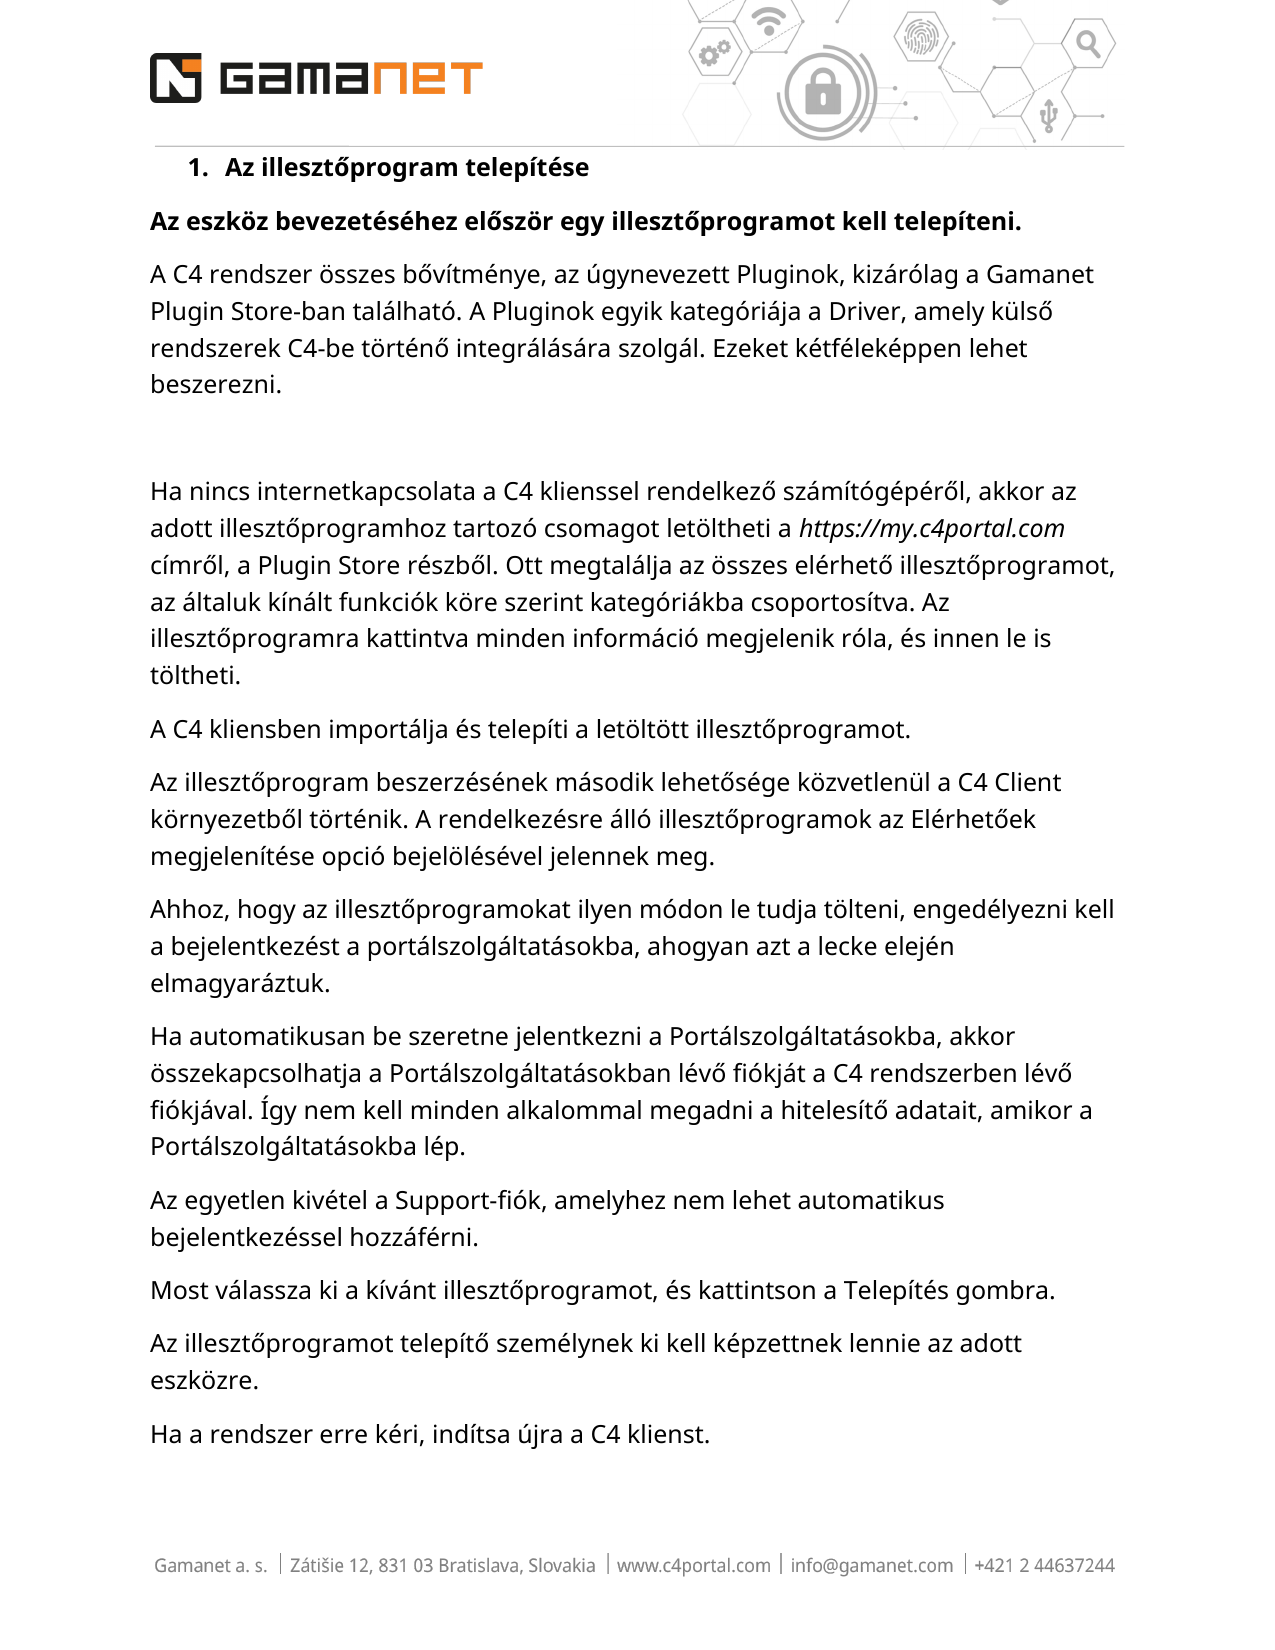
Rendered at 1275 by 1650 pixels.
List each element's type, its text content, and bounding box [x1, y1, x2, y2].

text Az illesztőprogram beszerzésének második lehetősége közvetlenül a C4 Client környezetből történik. A rendelkezésre álló illesztőprogramok az Elérhetőek megjelenítése opció bejelölésével jelennek meg. [150, 765, 1125, 872]
text Ha nincs internetkapcsolata a C4 klienssel rendelkező számítógépéről, akkor az adott illesztőprogramhoz tartozó csomagot letöltheti a https://my.c4portal.com címről, a Plugin Store részből. Ott megtalálja az összes elérhető illesztőprogramot, az általuk kínált funkciók köre szerint kategóriákba csoportosítva. Az illesztőprogramra kattintva minden információ megjelenik róla, és innen le is töltheti. [150, 474, 1125, 692]
text Ha a rendszer erre kéri, indítsa újra a C4 klienst. [150, 1416, 1125, 1450]
text Most válassza ki a kívánt illesztőprogramot, és kattintson a Telepítés gombra. [150, 1273, 1125, 1307]
picture [150, 1553, 1118, 1578]
text Az egyetlen kivétel a Support-fiók, amelyhez nem lehet automatikus bejelentkezéssel hozzáférni. [150, 1182, 1125, 1253]
text Az illesztőprogramot telepítő személynek ki kell képzettnek lennie az adott eszközre. [150, 1326, 1125, 1397]
text A C4 rendszer összes bővítménye, az úgynevezett Pluginok, kizárólag a Gamanet Plugin Store-ban található. A Pluginok egyik kategóriája a Driver, amely külső rendszerek C4-be történő integrálására szolgál. Ezeket kétféleképpen lehet beszerezni. [150, 257, 1125, 401]
text Ha automatikusan be szeretne jelentkezni a Portálszolgáltatásokba, akkor összekapcsolhatja a Portálszolgáltatásokban lévő fiókját a C4 rendszerben lévő fiókjával. Így nem kell minden alkalommal megadni a hitelesítő adatait, amikor a Portálszolgáltatásokba lép. [150, 1019, 1125, 1163]
text A C4 kliensben importálja és telepíti a letöltött illesztőprogramot. [150, 711, 1125, 745]
picture [616, 0, 1125, 145]
picture [150, 53, 483, 103]
text Ahhoz, hogy az illesztőprogramokat ilyen módon le tudja tölteni, engedélyezni kell a bejelentkezést a portálszolgáltatásokba, ahogyan azt a lecke elején elmagyaráztuk. [150, 892, 1125, 999]
text Az eszköz bevezetéséhez először egy illesztőprogramot kell telepíteni. [150, 203, 1125, 237]
list Az illesztőprogram telepítése [187, 150, 1125, 184]
